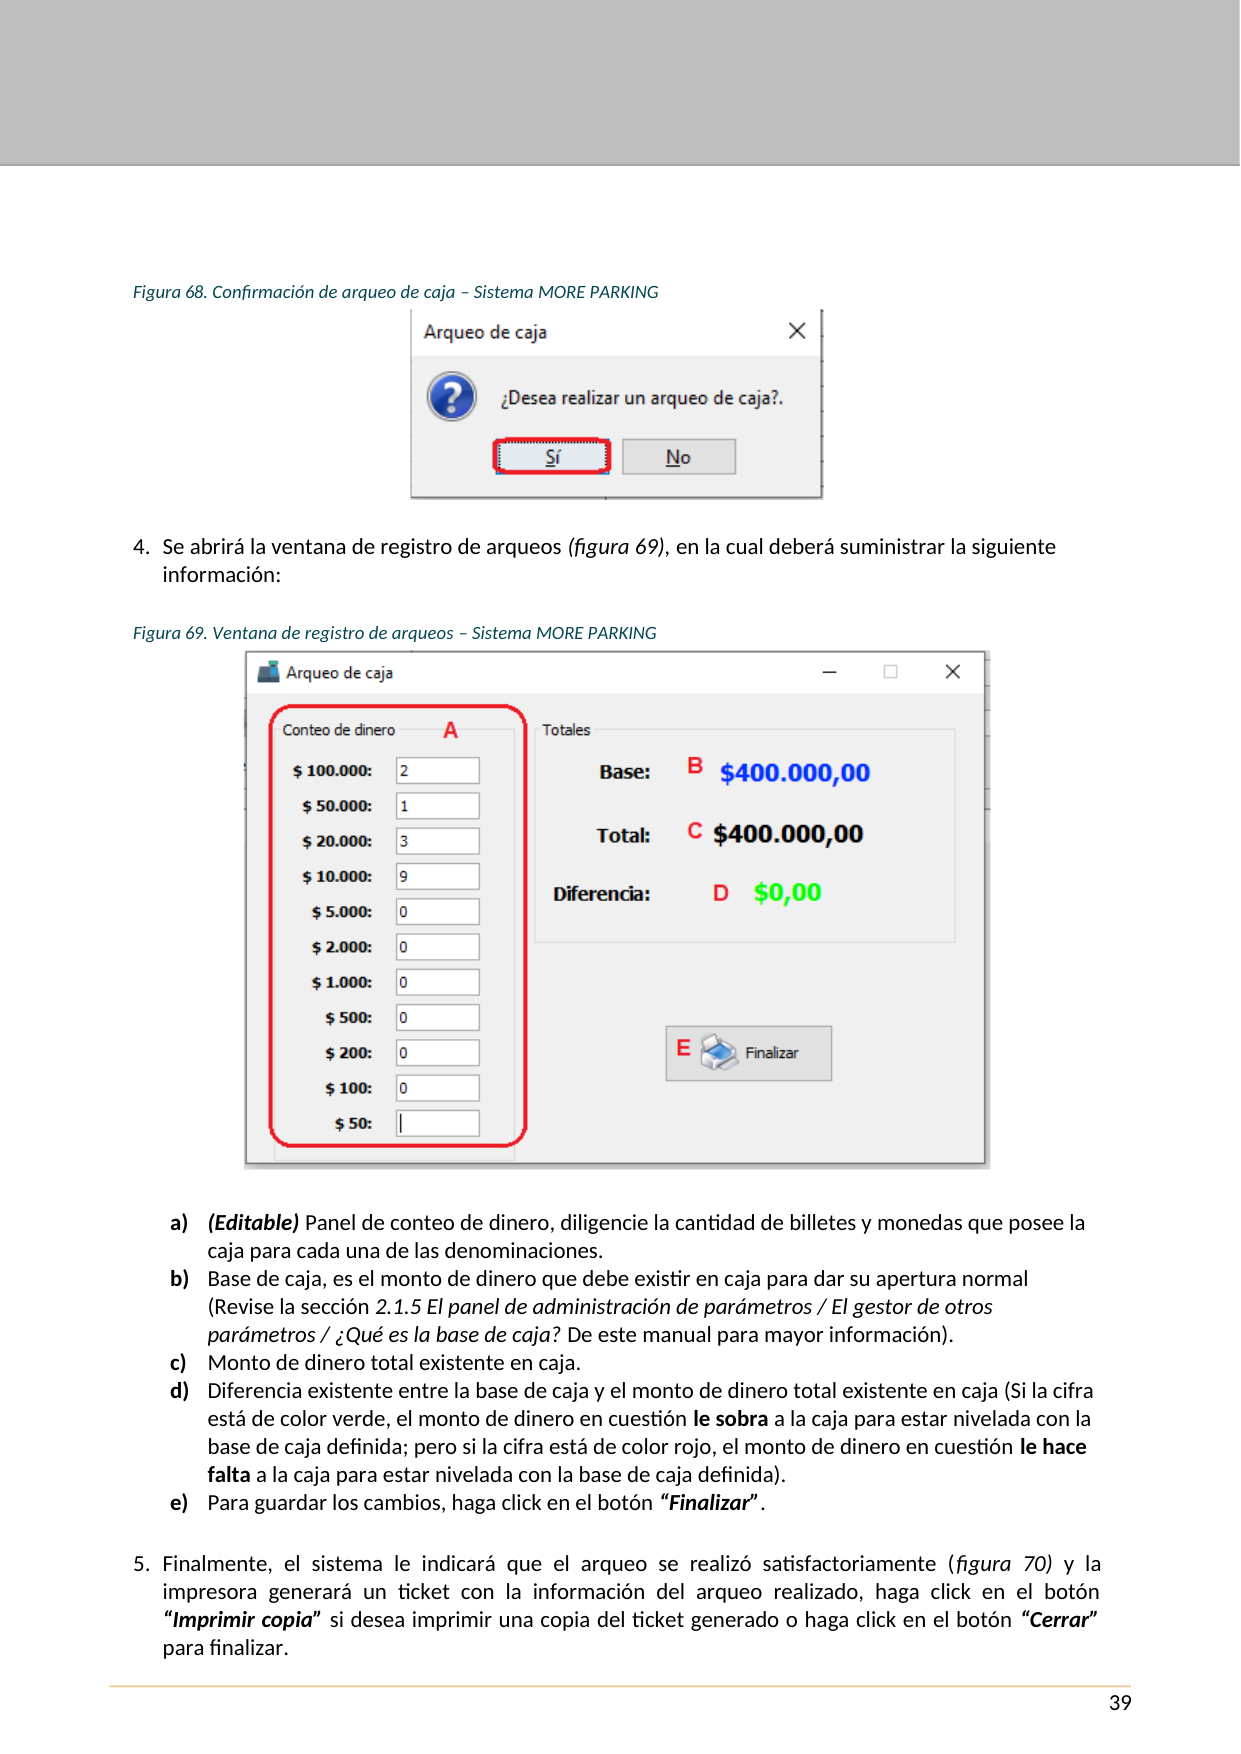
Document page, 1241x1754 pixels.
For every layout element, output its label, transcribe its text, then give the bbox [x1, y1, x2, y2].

list Se abrirá la ventana de registro de arqueos (figura 69), en la cual deberá suministrar la siguiente información: [133, 532, 1101, 588]
list Diferencia existente entre la base de caja y el monto de dinero total existente en caja (Si la cifra está de color verde, el monto de dinero en cuestión le sobra a la caja para estar nivelada con la base de caja definida; pero si la cifra está de color rojo, el monto de dinero en cuestión le hace falta a la caja para estar nivelada con la base de caja definida). [170, 1376, 1101, 1488]
list (Editable) Panel de conteo de dinero, diligencie la cantidad de billetes y monedas que posee la caja para cada una de las denominaciones. [170, 1208, 1101, 1264]
picture [410, 309, 824, 500]
list Finalmente, el sistema le indicará que el arqueo se realizó satisfactoriamente (figura 70) y la impresora generará un ticket con la información del arqueo realizado, haga click en el botón “Imprimir copia” si desea imprimir una copia del ticket generado o haga click en el botón “Cerrar” para finalizar. [133, 1549, 1101, 1661]
list Base de caja, es el monto de dinero que debe existir en caja para dar su apertura normal (Revise la sección 2.1.5 El panel de administración de parámetros / El gestor de otros parámetros / ¿Qué es la base de caja? De este manual para mayor información). [170, 1264, 1101, 1348]
list Para guardar los cambios, haga click en el botón “Finalizar”. [170, 1488, 1101, 1516]
text Figura 69. Ventana de registro de arqueos – Sistema MORE PARKING [133, 621, 1101, 644]
text Figura 68. Confirmación de arqueo de caja – Sistema MORE PARKING [133, 280, 1101, 303]
picture [243, 650, 991, 1171]
list Monto de dinero total existente en caja. [170, 1348, 1101, 1376]
